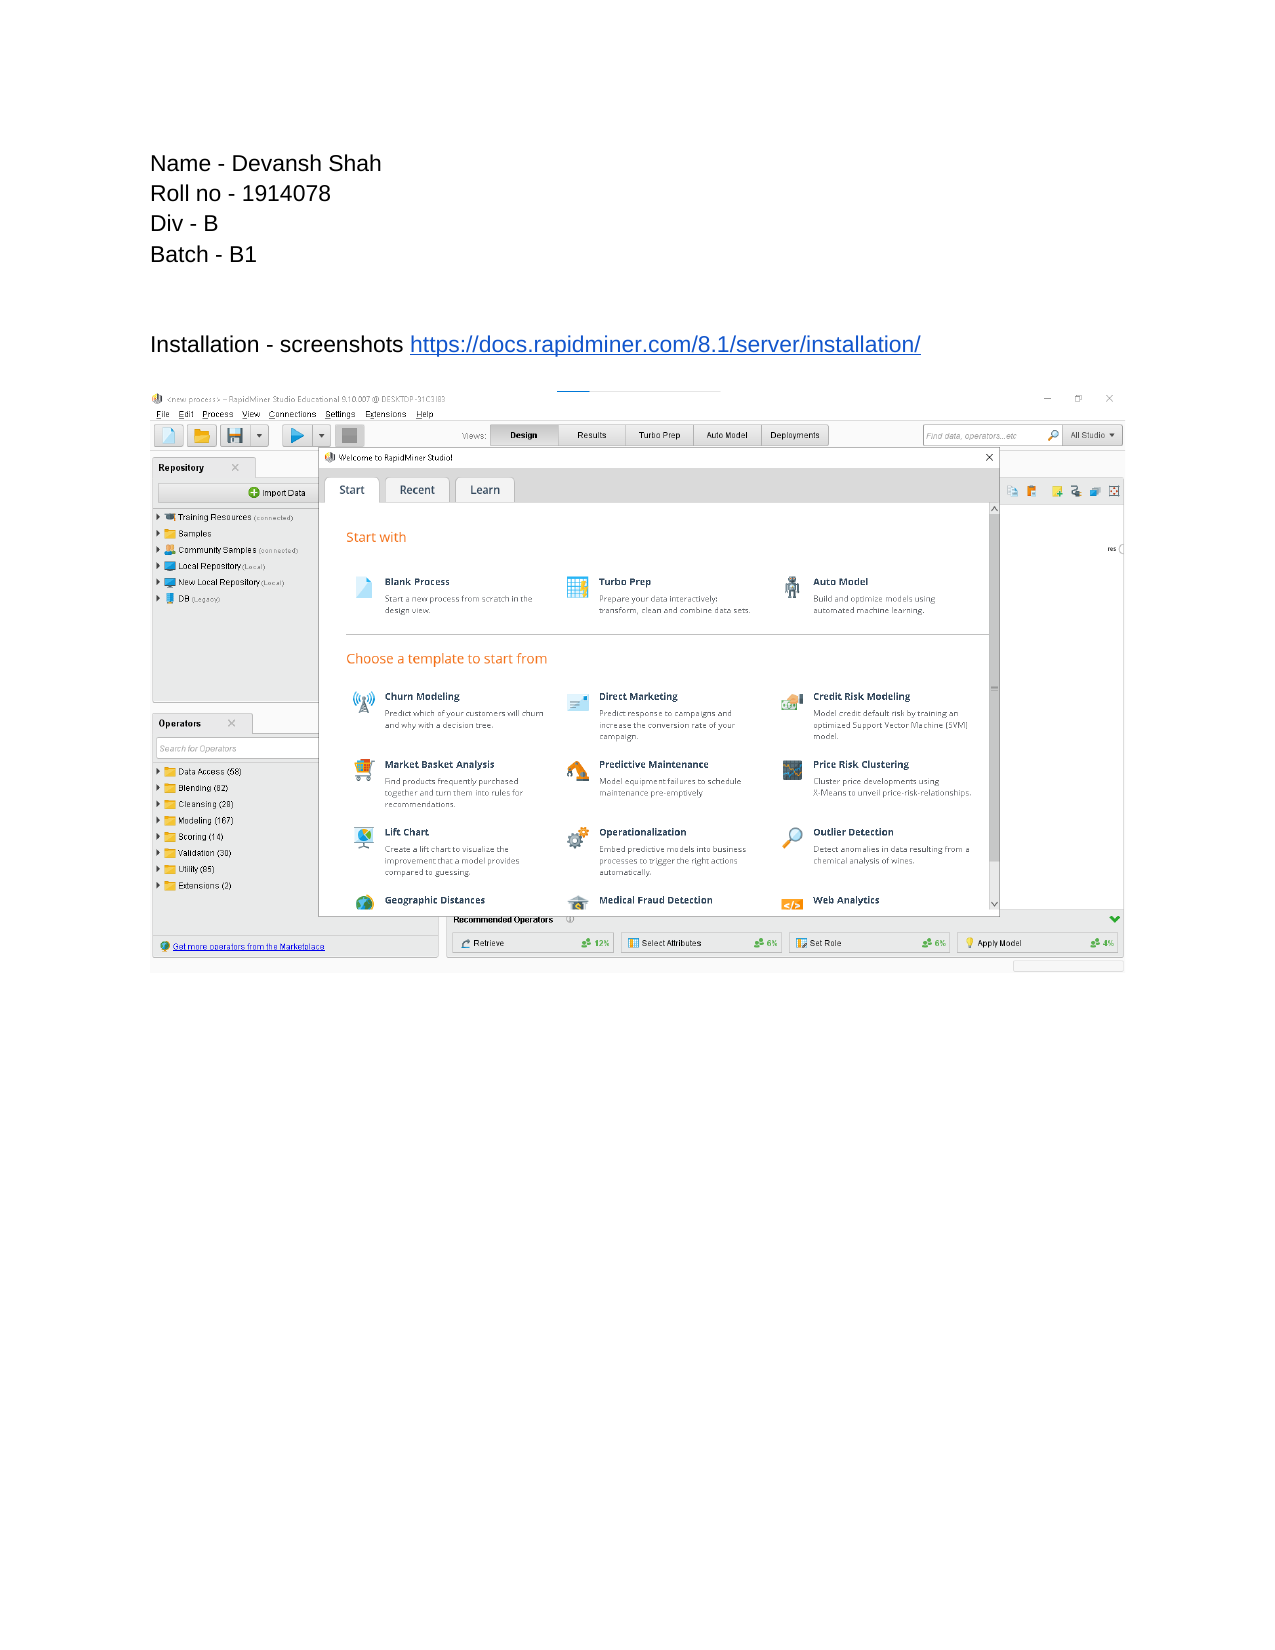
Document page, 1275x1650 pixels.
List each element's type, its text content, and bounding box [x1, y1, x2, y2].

text Div - B [150, 210, 1125, 237]
text Batch - B1 [150, 241, 1125, 267]
text Name - Devansh Shah [150, 150, 1125, 176]
picture [150, 391, 1125, 973]
text Installation - screenshots https://docs.rapidminer.com/8.1/server/installation/ [150, 331, 1125, 358]
text Roll no - 1914078 [150, 180, 1125, 207]
